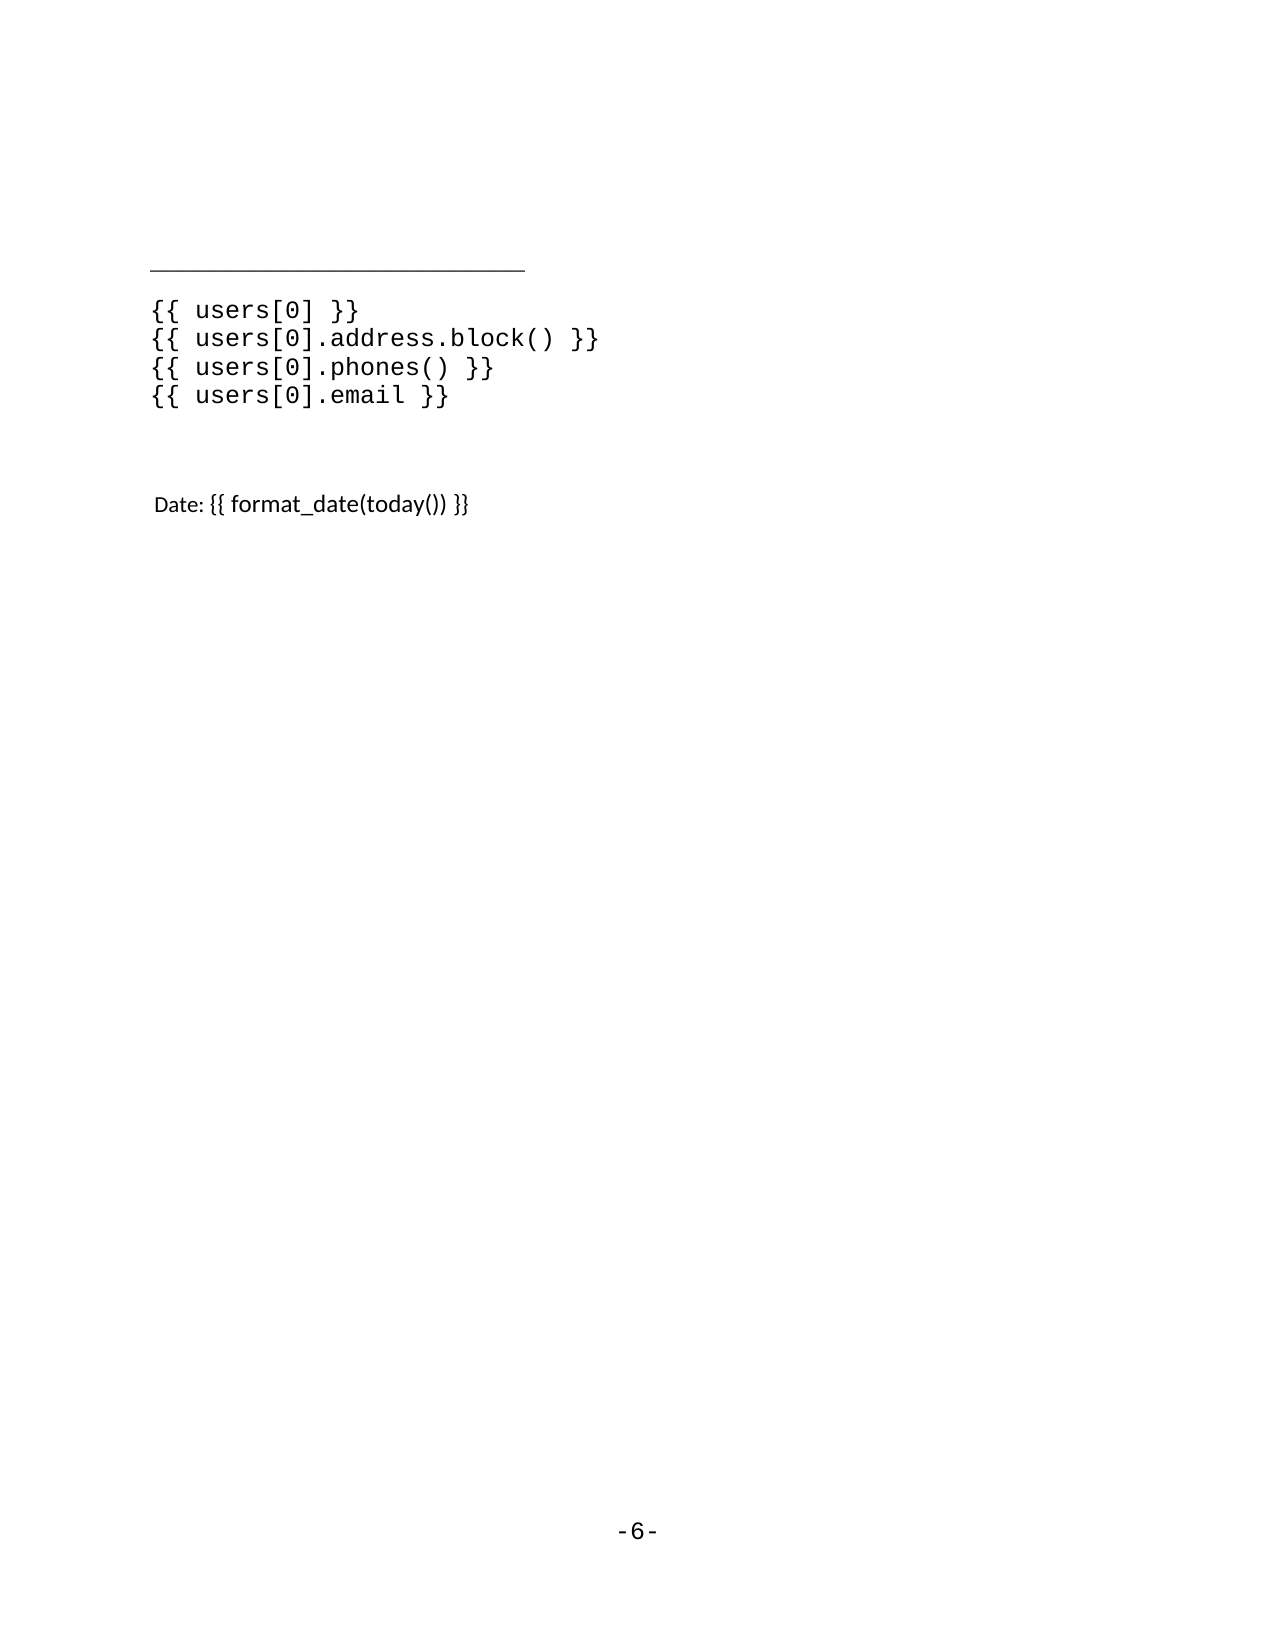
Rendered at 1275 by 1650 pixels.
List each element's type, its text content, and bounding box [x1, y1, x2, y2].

text {{ users[0].phones() }} [150, 354, 1125, 382]
text {{ users[0].address.block() }} [150, 326, 1125, 354]
text Date: {{ format_date(today()) }} [154, 488, 1098, 519]
text {{ users[0].email }} [150, 382, 1125, 411]
text _________________________ [150, 248, 1125, 277]
text {{ users[0] }} [150, 297, 1125, 326]
